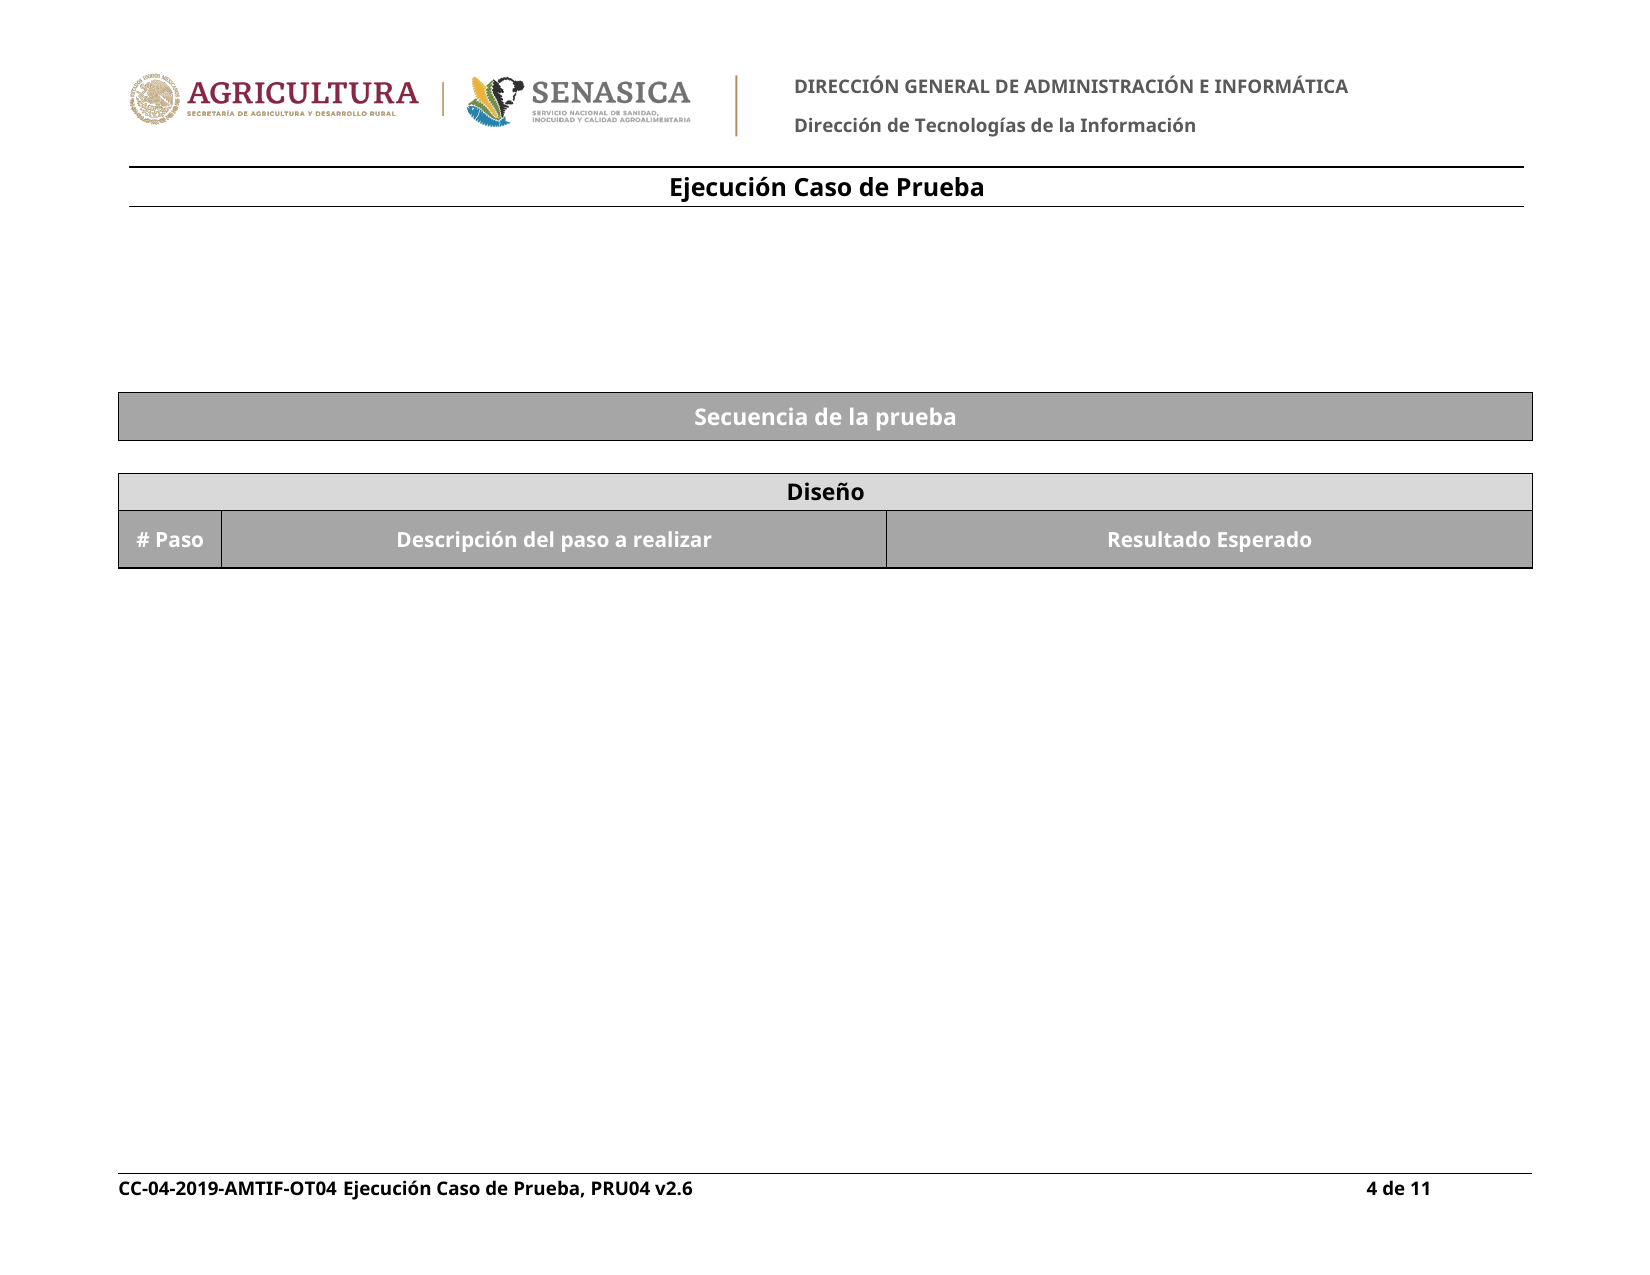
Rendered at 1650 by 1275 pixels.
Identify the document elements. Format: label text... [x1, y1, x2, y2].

table_cell Resultado Esperado [887, 511, 1532, 567]
table_cell Descripción del paso a realizar [222, 511, 886, 567]
table_cell # Paso [119, 511, 221, 567]
table_header Diseño [119, 474, 1532, 510]
table_header Secuencia de la prueba [119, 393, 1532, 440]
picture [129, 73, 691, 127]
